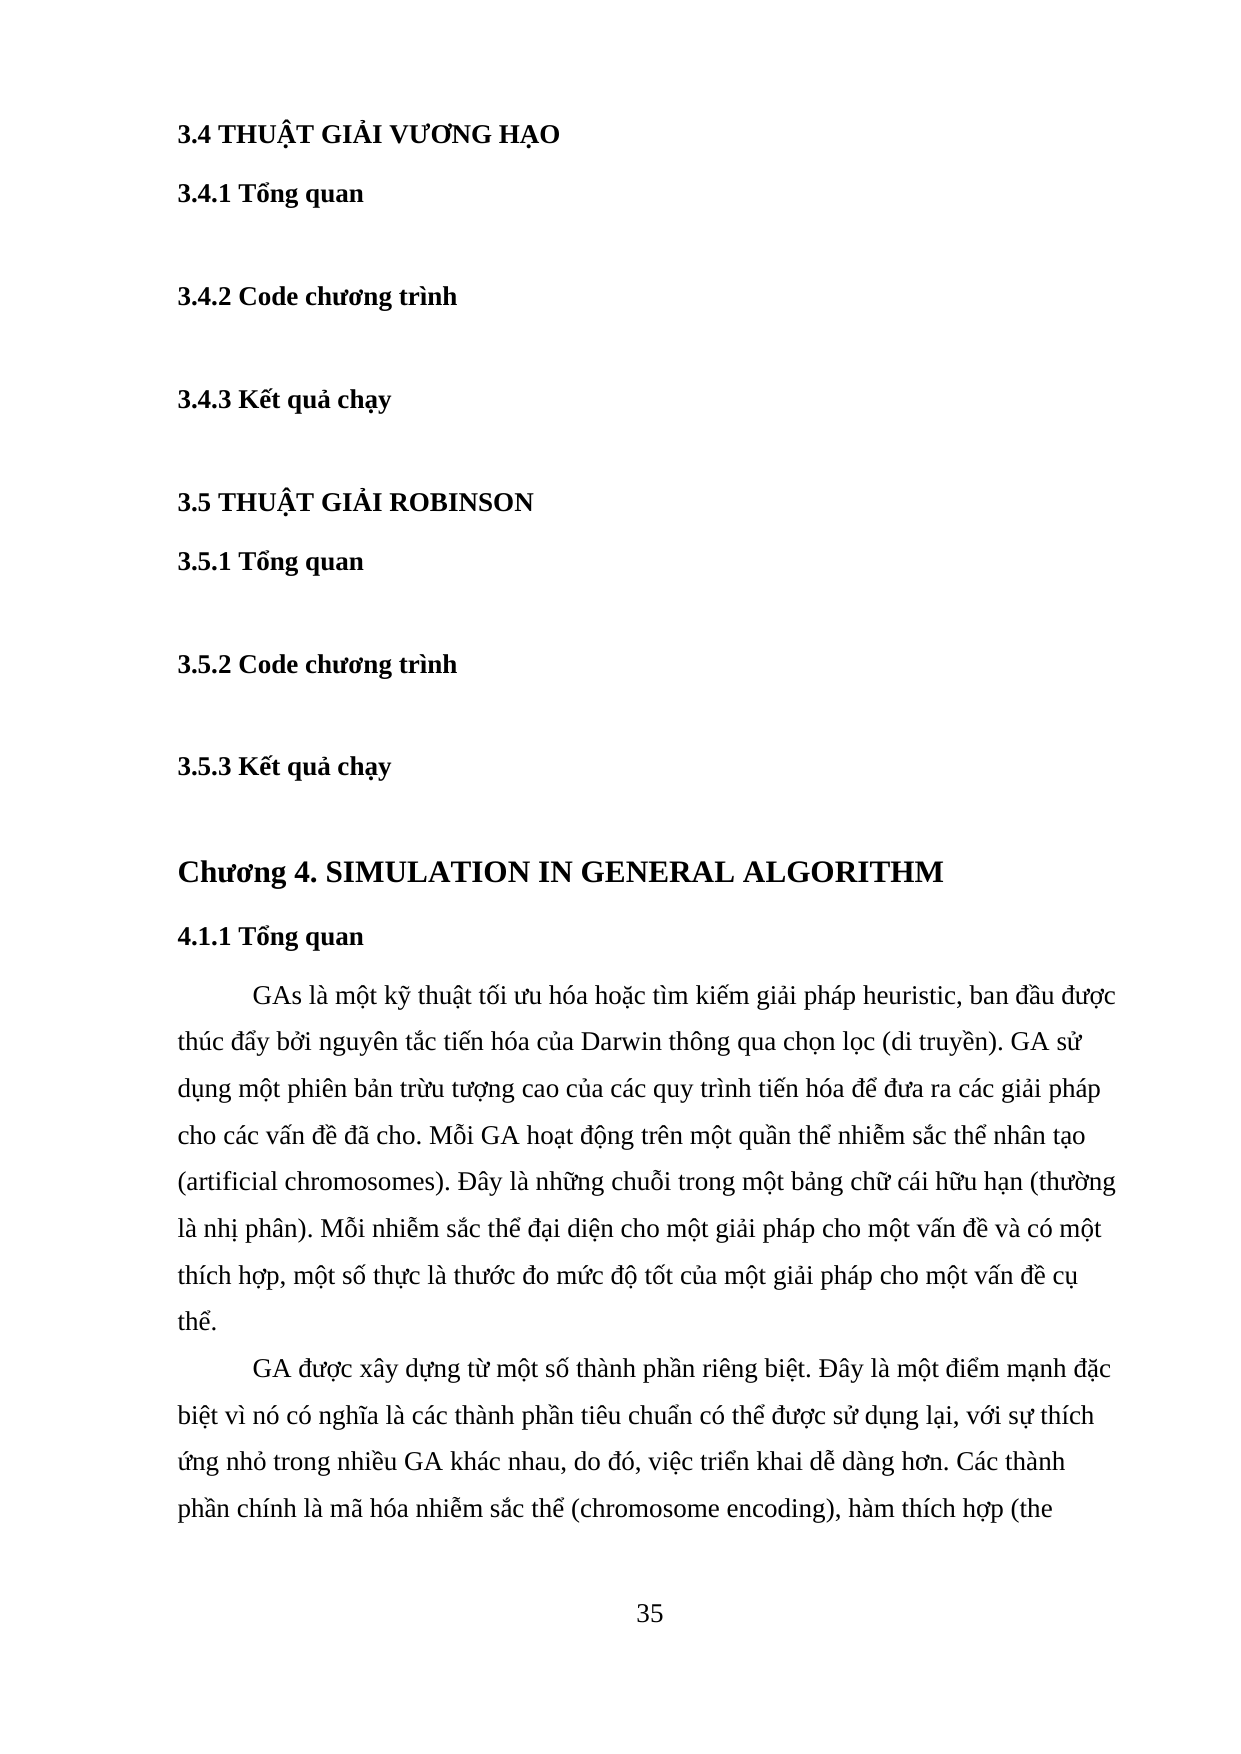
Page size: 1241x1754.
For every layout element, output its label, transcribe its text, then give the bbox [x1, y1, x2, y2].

subtitle Code chương trình [177, 280, 1122, 311]
subtitle Tổng quan [177, 920, 1122, 951]
subtitle SIMULATION IN GENERAL ALGORITHM [177, 853, 1122, 889]
subtitle THUẬT GIẢI VƯƠNG HẠO [177, 118, 1122, 149]
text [177, 1352, 1122, 1523]
subtitle Code chương trình [177, 648, 1122, 679]
subtitle Kết quả chạy [177, 383, 1122, 414]
subtitle THUẬT GIẢI ROBINSON [177, 486, 1122, 517]
text GAs là một kỹ thuật tối ưu hóa hoặc tìm kiếm giải pháp heuristic, ban đầu được thúc đẩy bởi nguyên tắc tiến hóa của Darwin thông qua chọn lọc (di truyền). GA sử dụng một phiên bản trừu tượng cao của các quy trình tiến hóa để đưa ra các giải pháp cho các vấn đề đã cho. Mỗi GA hoạt động trên một quần thể nhiễm sắc thể nhân tạo (artificial chromosomes). Đây là những chuỗi trong một bảng chữ cái hữu hạn (thường là nhị phân). Mỗi nhiễm sắc thể đại diện cho một giải pháp cho một vấn đề và có một thích hợp, một số thực là thước đo mức độ tốt của một giải pháp cho một vấn đề cụ thể. [177, 979, 1122, 1337]
subtitle Tổng quan [177, 177, 1122, 208]
subtitle Tổng quan [177, 545, 1122, 576]
subtitle Kết quả chạy [177, 751, 1122, 782]
